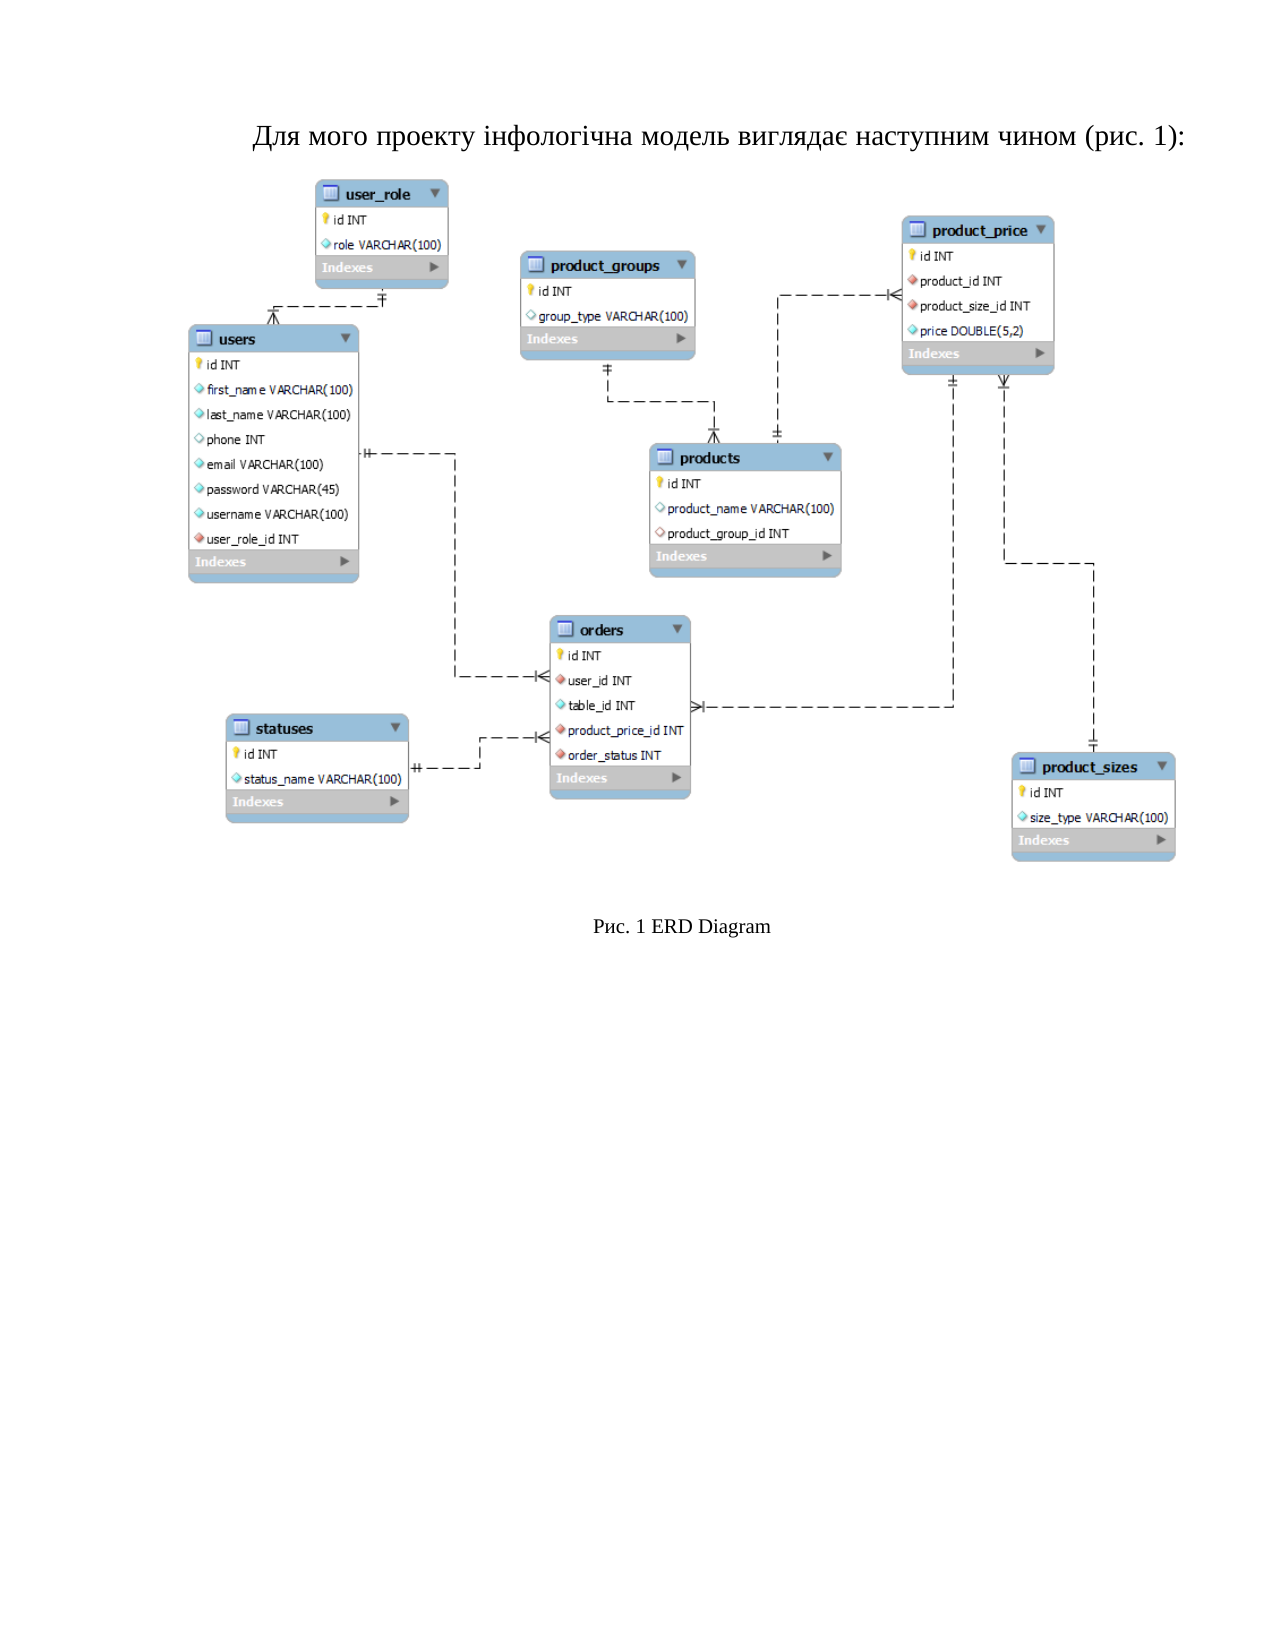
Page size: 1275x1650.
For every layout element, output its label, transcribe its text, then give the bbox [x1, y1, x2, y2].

picture [177, 168, 1186, 872]
text Рис. 1 ERD Diagram [177, 913, 1186, 938]
text Для мого проекту інфологічна модель виглядає наступним чином (рис. 1): [177, 118, 1186, 168]
